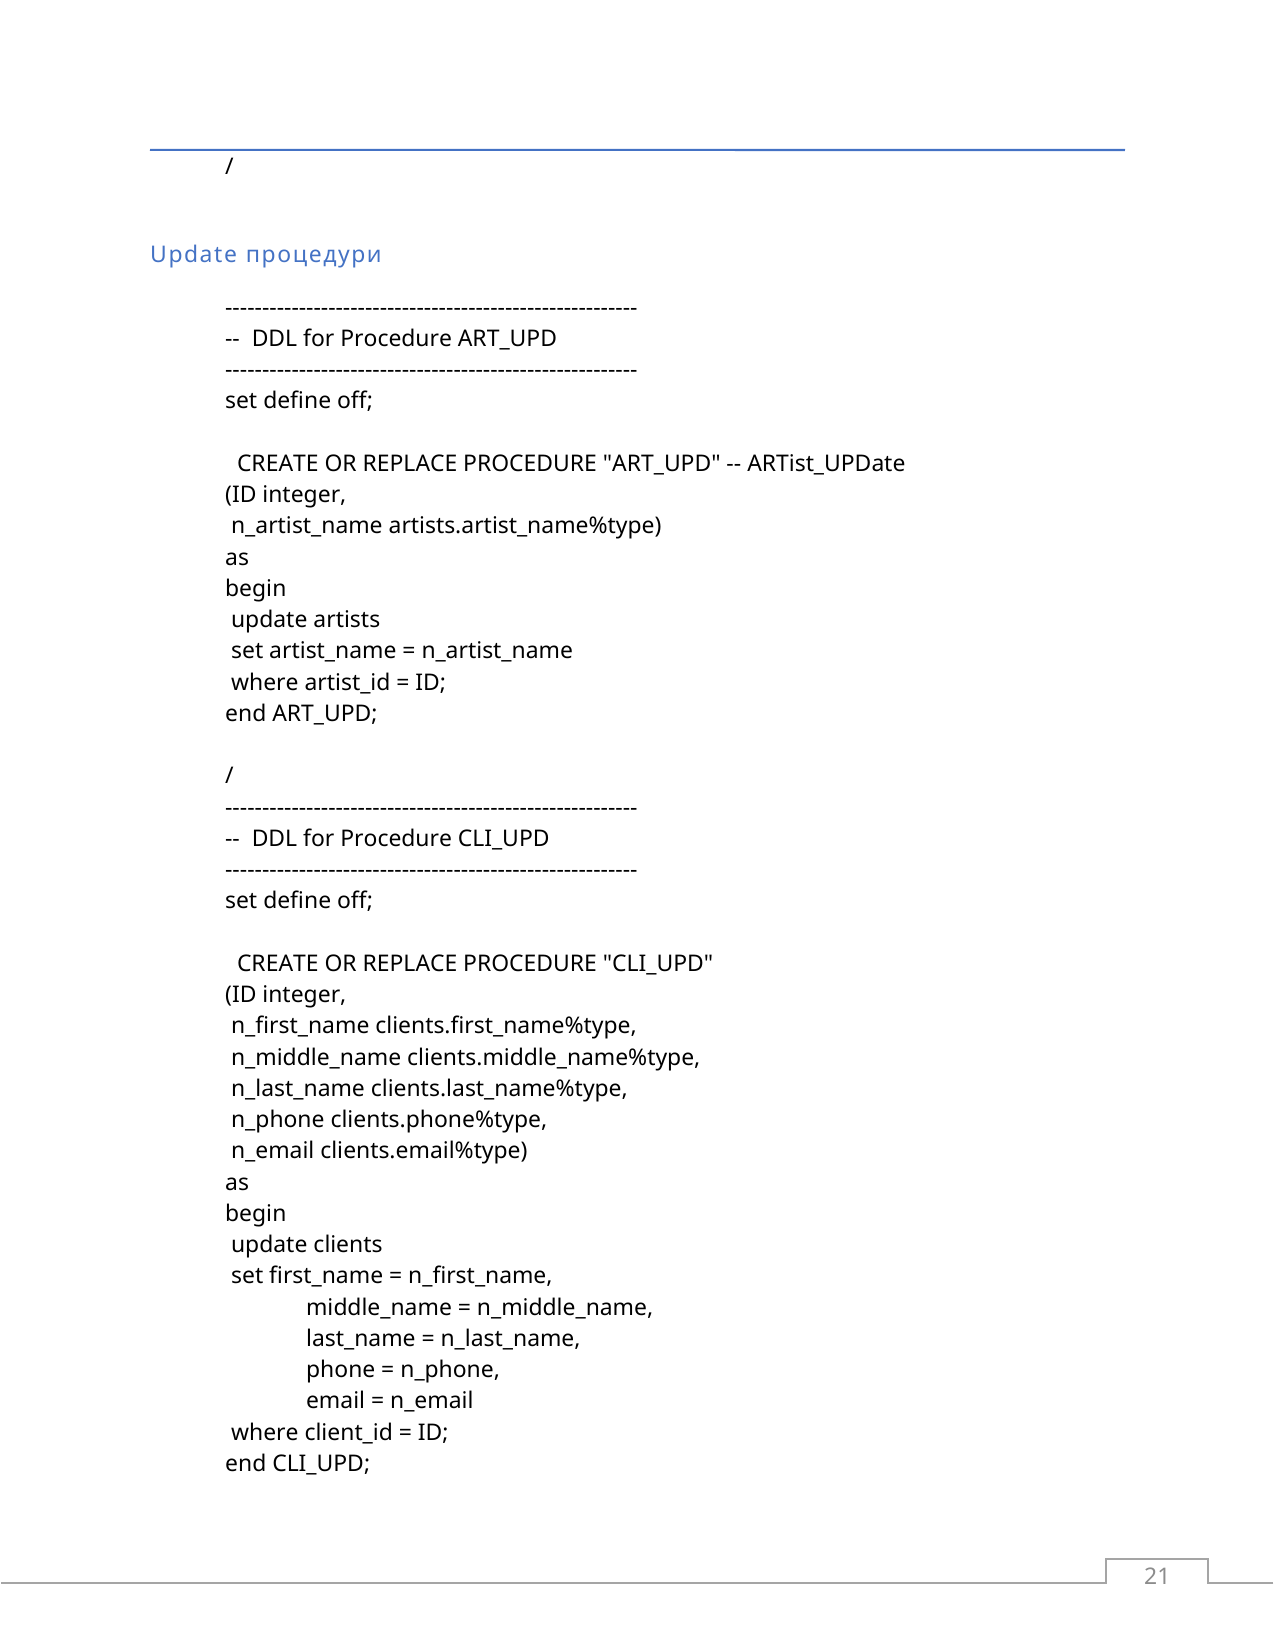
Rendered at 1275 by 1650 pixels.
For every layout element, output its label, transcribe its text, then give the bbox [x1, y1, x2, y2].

text n_phone clients.phone%type, [225, 1103, 1125, 1134]
text -------------------------------------------------------- [225, 353, 1125, 384]
subtitle Update процедури [150, 238, 1125, 269]
text -------------------------------------------------------- [225, 791, 1125, 822]
text begin [225, 1197, 1125, 1228]
text n_last_name clients.last_name%type, [225, 1072, 1125, 1103]
text -------------------------------------------------------- [225, 291, 1125, 322]
text where artist_id = ID; [225, 666, 1125, 697]
text -- DDL for Procedure ART_UPD [225, 322, 1125, 353]
text end CLI_UPD; [225, 1447, 1125, 1478]
text end ART_UPD; [225, 697, 1125, 728]
text as [225, 541, 1125, 572]
text n_first_name clients.first_name%type, [225, 1009, 1125, 1041]
text CREATE OR REPLACE PROCEDURE "CLI_UPD" [225, 947, 1125, 978]
text CREATE OR REPLACE PROCEDURE "ART_UPD" -- ARTist_UPDate [225, 447, 1125, 478]
text as [225, 1166, 1125, 1197]
text set define off; [225, 384, 1125, 416]
text (ID integer, [225, 978, 1125, 1009]
text set artist_name = n_artist_name [225, 634, 1125, 666]
text n_email clients.email%type) [225, 1134, 1125, 1166]
text (ID integer, [225, 478, 1125, 509]
text set first_name = n_first_name, [225, 1259, 1125, 1291]
subtitle / [225, 150, 1125, 181]
text / [225, 759, 1125, 791]
text phone = n_phone, [225, 1353, 1125, 1384]
text -- DDL for Procedure CLI_UPD [225, 822, 1125, 853]
text n_artist_name artists.artist_name%type) [225, 509, 1125, 541]
text email = n_email [225, 1384, 1125, 1416]
text update clients [225, 1228, 1125, 1259]
text set define off; [225, 884, 1125, 916]
text where client_id = ID; [225, 1416, 1125, 1447]
text update artists [225, 603, 1125, 634]
text begin [225, 572, 1125, 603]
text n_middle_name clients.middle_name%type, [225, 1041, 1125, 1072]
text -------------------------------------------------------- [225, 853, 1125, 884]
text last_name = n_last_name, [225, 1322, 1125, 1353]
text middle_name = n_middle_name, [225, 1291, 1125, 1322]
